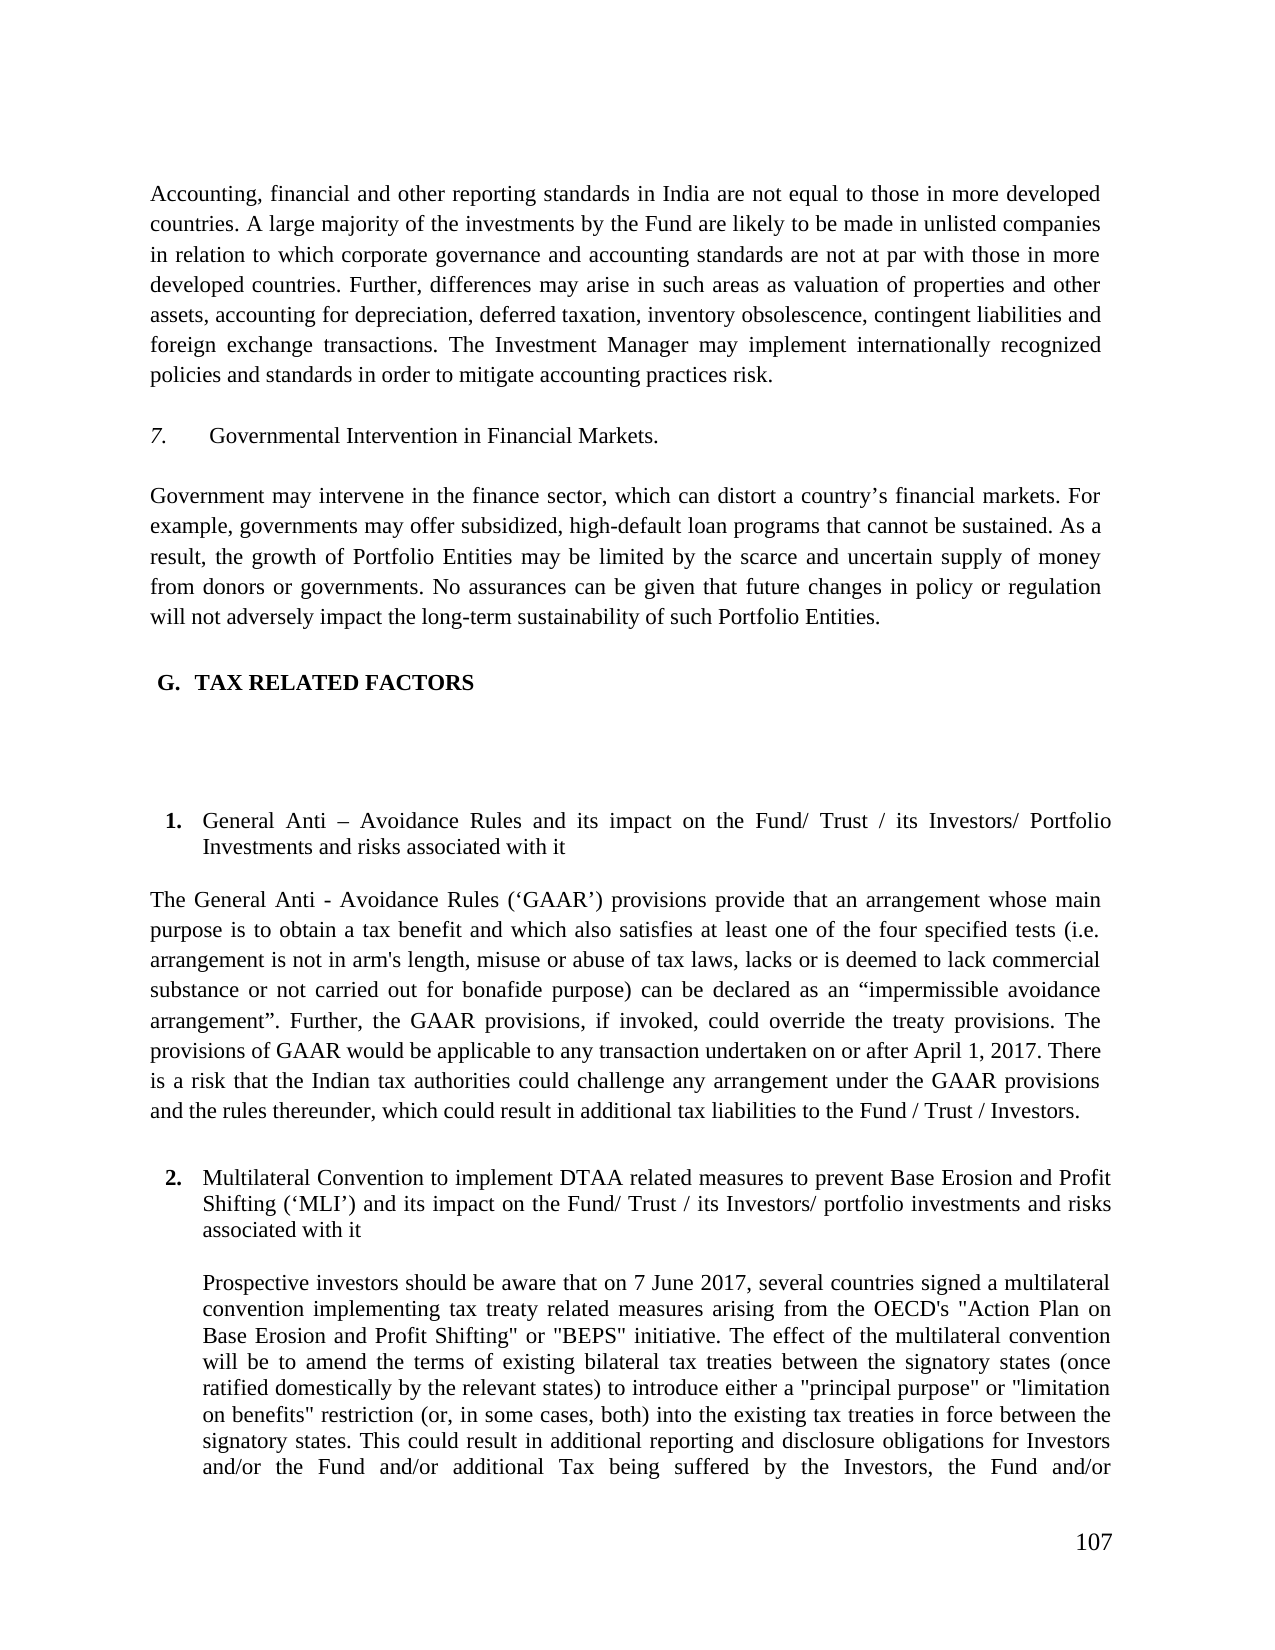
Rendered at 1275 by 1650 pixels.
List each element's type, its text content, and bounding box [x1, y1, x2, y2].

list Governmental Intervention in Financial Markets. [150, 422, 1103, 448]
list General Anti – Avoidance Rules and its impact on the Fund/ Trust / its Investors/ Portfolio Investments and risks associated with it [165, 807, 1112, 859]
list Government may intervene in the finance sector, which can distort a country’s financial markets. For example, governments may offer subsidized, high-default loan programs that cannot be sustained. As a result, the growth of Portfolio Entities may be limited by the scarce and uncertain supply of money from donors or governments. No assurances can be given that future changes in policy or regulation will not adversely impact the long-term sustainability of such Portfolio Entities. [150, 482, 1103, 629]
list Accounting, financial and other reporting standards in India are not equal to those in more developed countries. A large majority of the investments by the Fund are likely to be made in unlisted companies in relation to which corporate governance and accounting standards are not at par with those in more developed countries. Further, differences may arise in such areas as valuation of properties and other assets, accounting for depreciation, deferred taxation, inventory obsolescence, contingent liabilities and foreign exchange transactions. The Investment Manager may implement internationally recognized policies and standards in order to mitigate accounting practices risk. [150, 180, 1103, 388]
list The General Anti - Avoidance Rules (‘GAAR’) provisions provide that an arrangement whose main purpose is to obtain a tax benefit and which also satisfies at least one of the four specified tests (i.e. arrangement is not in arm's length, misuse or abuse of tax laws, lacks or is deemed to lack commercial substance or not carried out for bonafide purpose) can be declared as an “impermissible avoidance arrangement”. Further, the GAAR provisions, if invoked, could override the treaty provisions. The provisions of GAAR would be applicable to any transaction undertaken on or after April 1, 2017. There is a risk that the Indian tax authorities could challenge any arrangement under the GAAR provisions and the rules thereunder, which could result in additional tax liabilities to the Fund / Trust / Investors. [150, 886, 1103, 1124]
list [202, 1269, 1112, 1480]
subtitle TAX RELATED FACTORS [157, 669, 1112, 696]
list Multilateral Convention to implement DTAA related measures to prevent Base Erosion and Profit Shifting (‘MLI’) and its impact on the Fund/ Trust / its Investors/ portfolio investments and risks associated with it [165, 1163, 1112, 1243]
